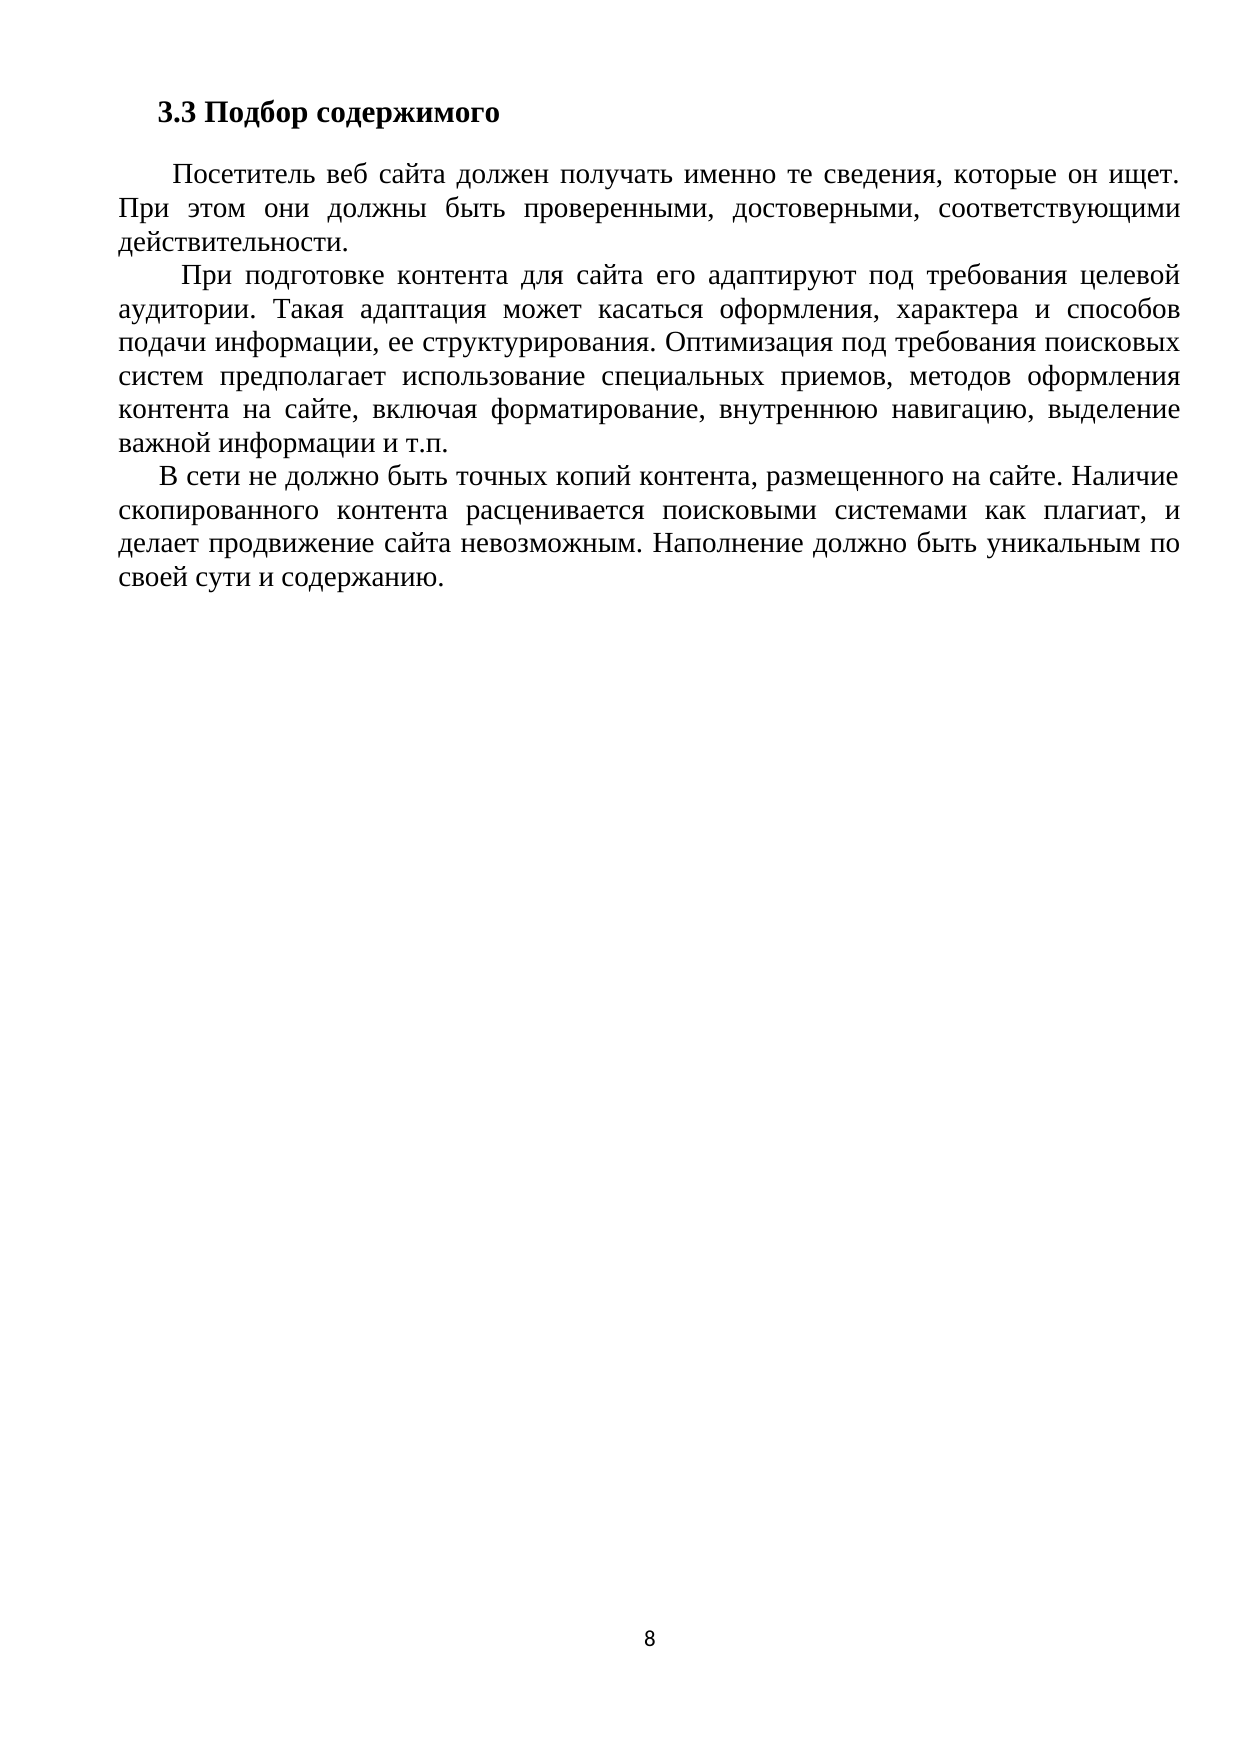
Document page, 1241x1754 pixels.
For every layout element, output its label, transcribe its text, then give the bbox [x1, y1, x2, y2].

text В сети не должно быть точных копий контента, размещенного на сайте. Наличие скопированного контента расценивается поисковыми системами как плагиат, и делает продвижение сайта невозможным. Наполнение должно быть уникальным по своей сути и содержанию. [118, 458, 1181, 593]
text При подготовке контента для сайта его адаптируют под требования целевой аудитории. Такая адаптация может касаться оформления, характера и способов подачи информации, ее структурирования. Оптимизация под требования поисковых систем предполагает использование специальных приемов, методов оформления контента на сайте, включая форматирование, внутреннюю навигацию, выделение важной информации и т.п. [118, 257, 1181, 458]
text 3.3 Подбор содержимого [118, 93, 1181, 129]
text Посетитель веб сайта должен получать именно те сведения, которые он ищет. При этом они должны быть проверенными, достоверными, соответствующими действительности. [118, 157, 1181, 257]
